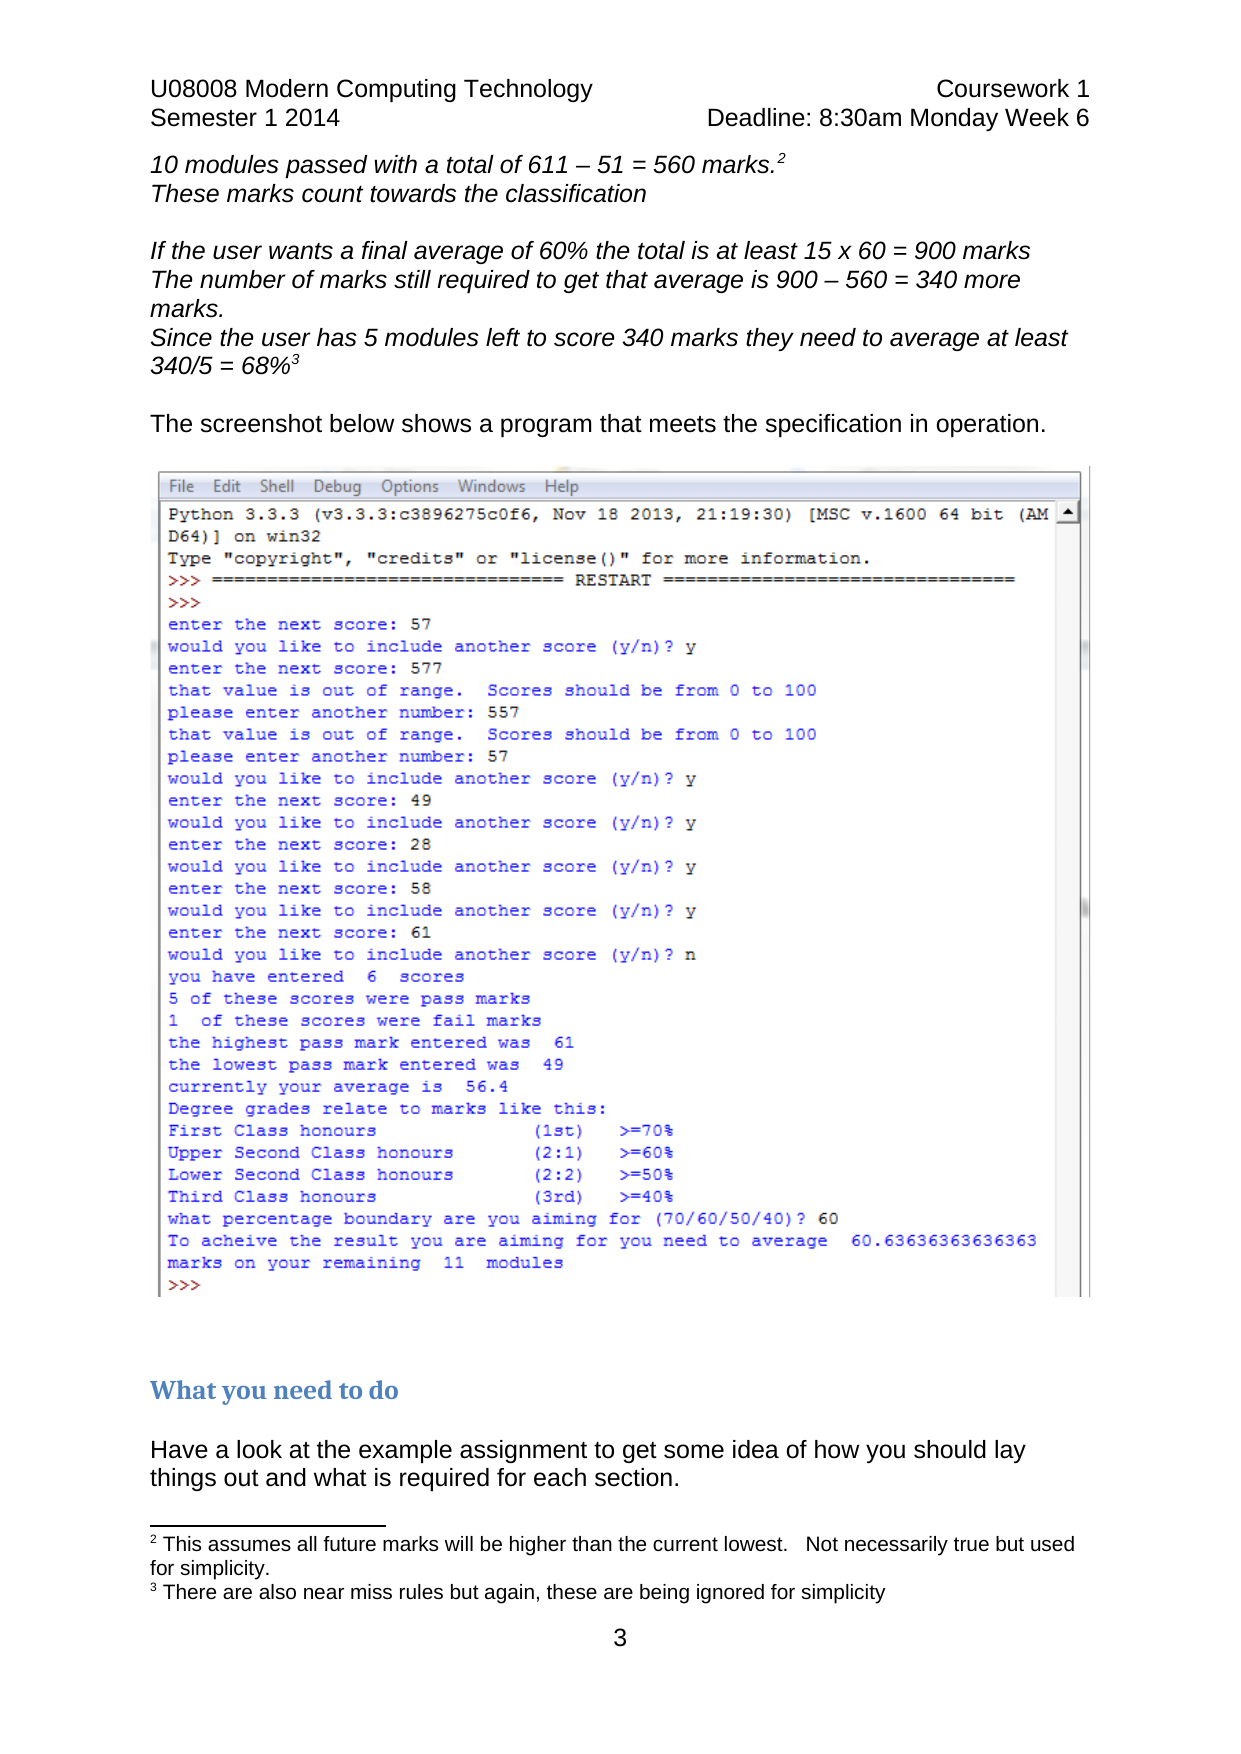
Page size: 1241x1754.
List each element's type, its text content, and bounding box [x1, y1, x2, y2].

text Have a look at the example assignment to get some idea of how you should lay things out and what is required for each section. [150, 1435, 1090, 1492]
subtitle What you need to do [150, 1375, 1090, 1406]
text The screenshot below shows a program that meets the specification in operation. [150, 409, 1090, 437]
text Since the user has 5 modules left to score 340 marks they need to average at least 340/5 = 68% [150, 322, 1090, 380]
text The number of marks still required to get that average is 900 – 560 = 340 more marks. [150, 265, 1090, 322]
picture [150, 466, 1091, 1297]
text 10 modules passed with a total of 611 – 51 = 560 marks. [150, 150, 1090, 179]
text These marks count towards the classification [150, 179, 1090, 207]
text If the user wants a final average of 60% the total is at least 15 x 60 = 900 marks [150, 236, 1090, 265]
